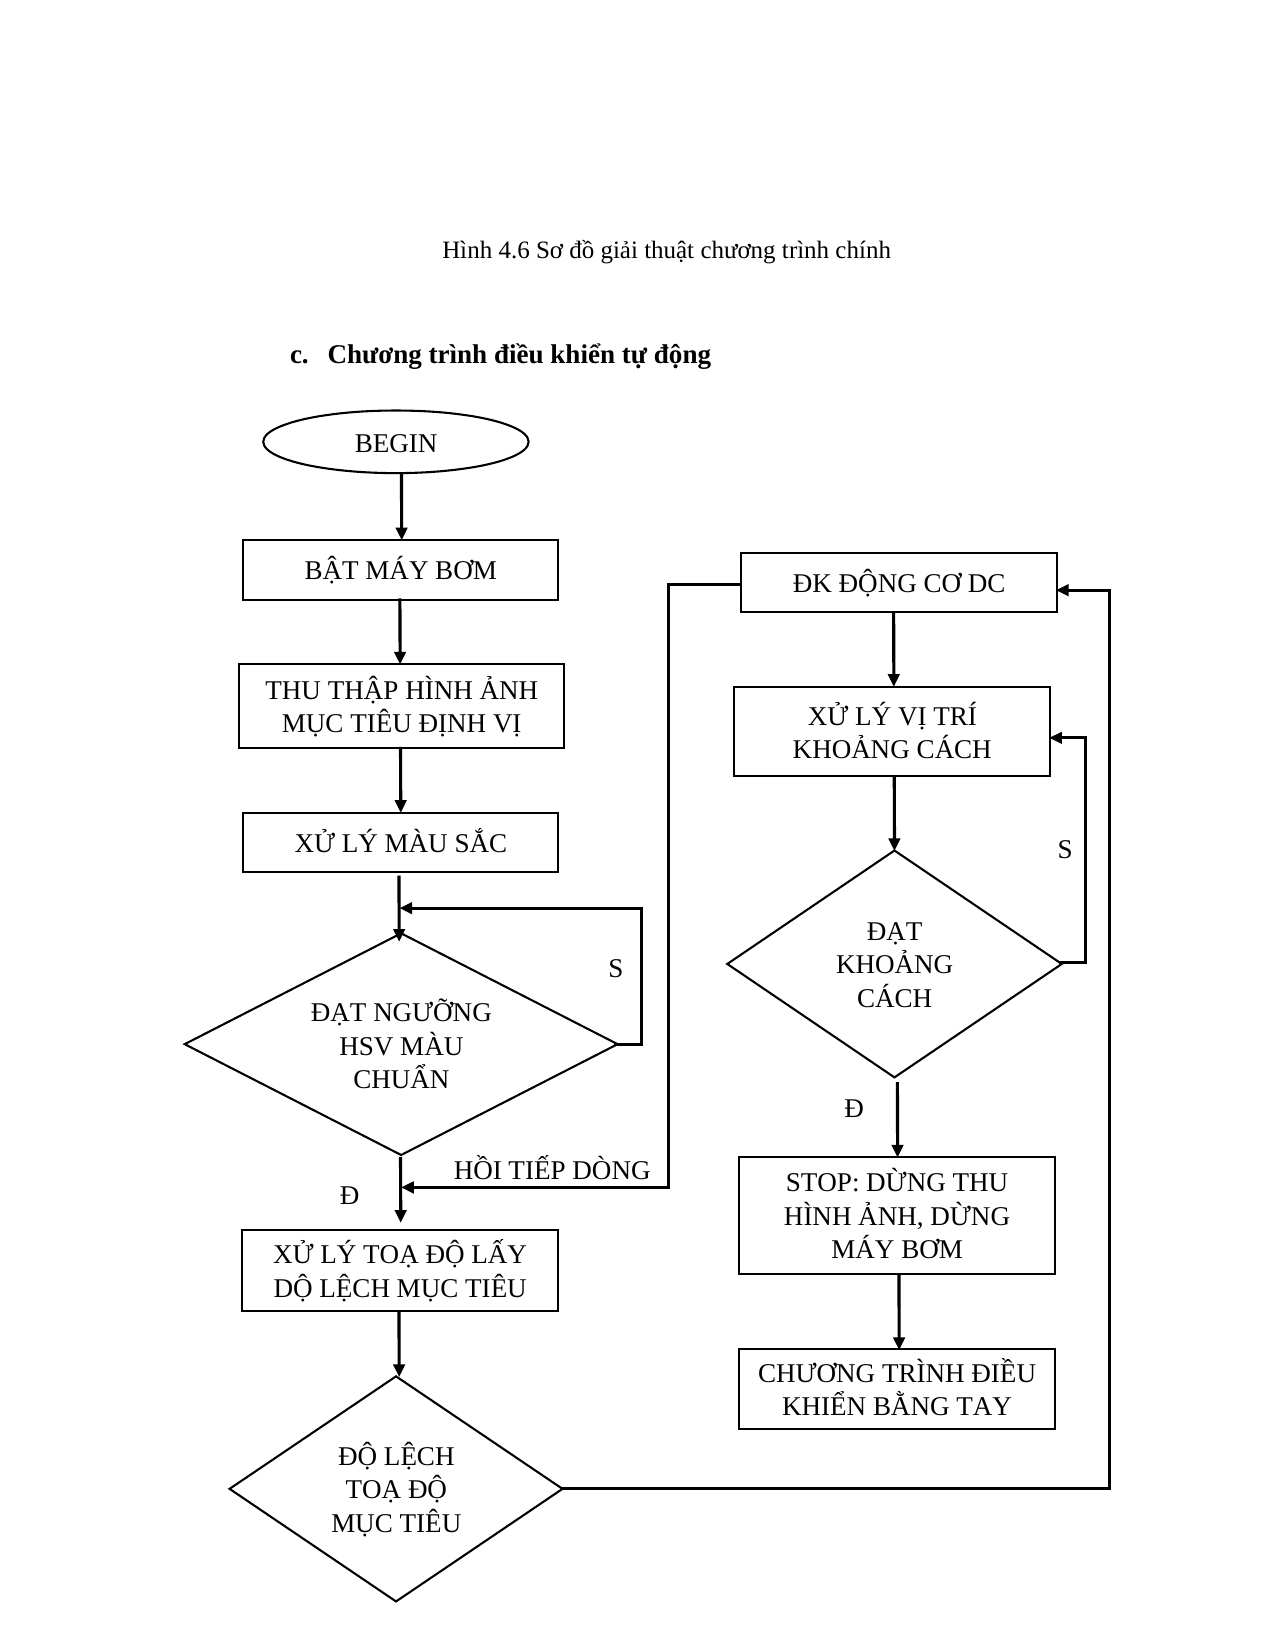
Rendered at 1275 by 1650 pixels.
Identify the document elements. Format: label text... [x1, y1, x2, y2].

list Chương trình điều khiển tự động [290, 338, 1127, 369]
